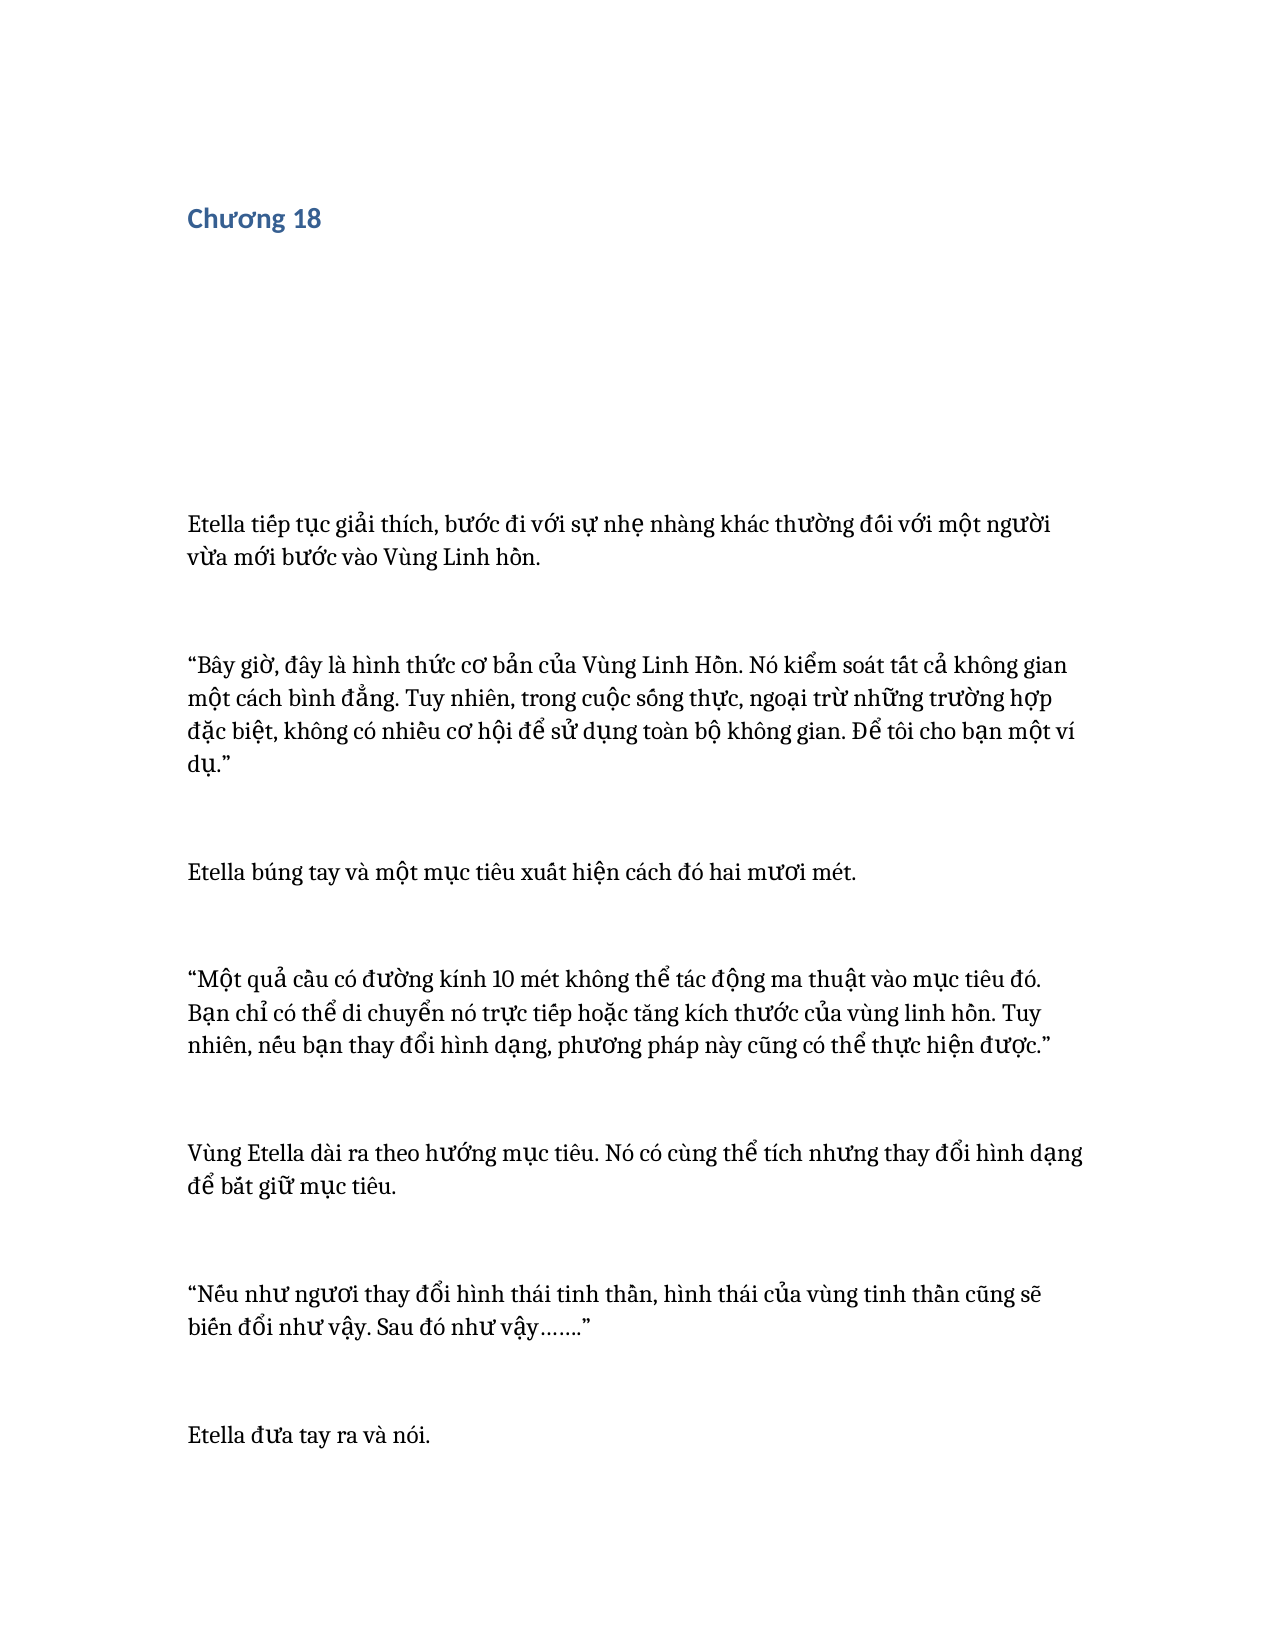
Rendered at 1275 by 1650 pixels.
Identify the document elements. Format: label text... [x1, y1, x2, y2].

text Etella đưa tay ra và nói. [187, 1421, 1087, 1449]
text Etella búng tay và một mục tiêu xuất hiện cách đó hai mươi mét. [187, 858, 1087, 886]
subtitle Chương 18 [187, 200, 1087, 236]
text “Một quả cầu có đường kính 10 mét không thể tác động ma thuật vào mục tiêu đó. Bạn chỉ có thể di chuyển nó trực tiếp hoặc tăng kích thước của vùng linh hồn. Tuy nhiên, nếu bạn thay đổi hình dạng, phương pháp này cũng có thể thực hiện được.” [187, 965, 1087, 1060]
text Vùng Etella dài ra theo hướng mục tiêu. Nó có cùng thể tích nhưng thay đổi hình dạng để bắt giữ mục tiêu. [187, 1139, 1087, 1201]
text “Nếu như ngươi thay đổi hình thái tinh thần, hình thái của vùng tinh thần cũng sẽ biến đổi như vậy. Sau đó như vậy…….” [187, 1280, 1087, 1342]
text Etella tiếp tục giải thích, bước đi với sự nhẹ nhàng khác thường đối với một người vừa mới bước vào Vùng Linh hồn. [187, 510, 1087, 572]
text “Bây giờ, đây là hình thức cơ bản của Vùng Linh Hồn. Nó kiểm soát tất cả không gian một cách bình đẳng. Tuy nhiên, trong cuộc sống thực, ngoại trừ những trường hợp đặc biệt, không có nhiều cơ hội để sử dụng toàn bộ không gian. Để tôi cho bạn một ví dụ.” [187, 651, 1087, 779]
